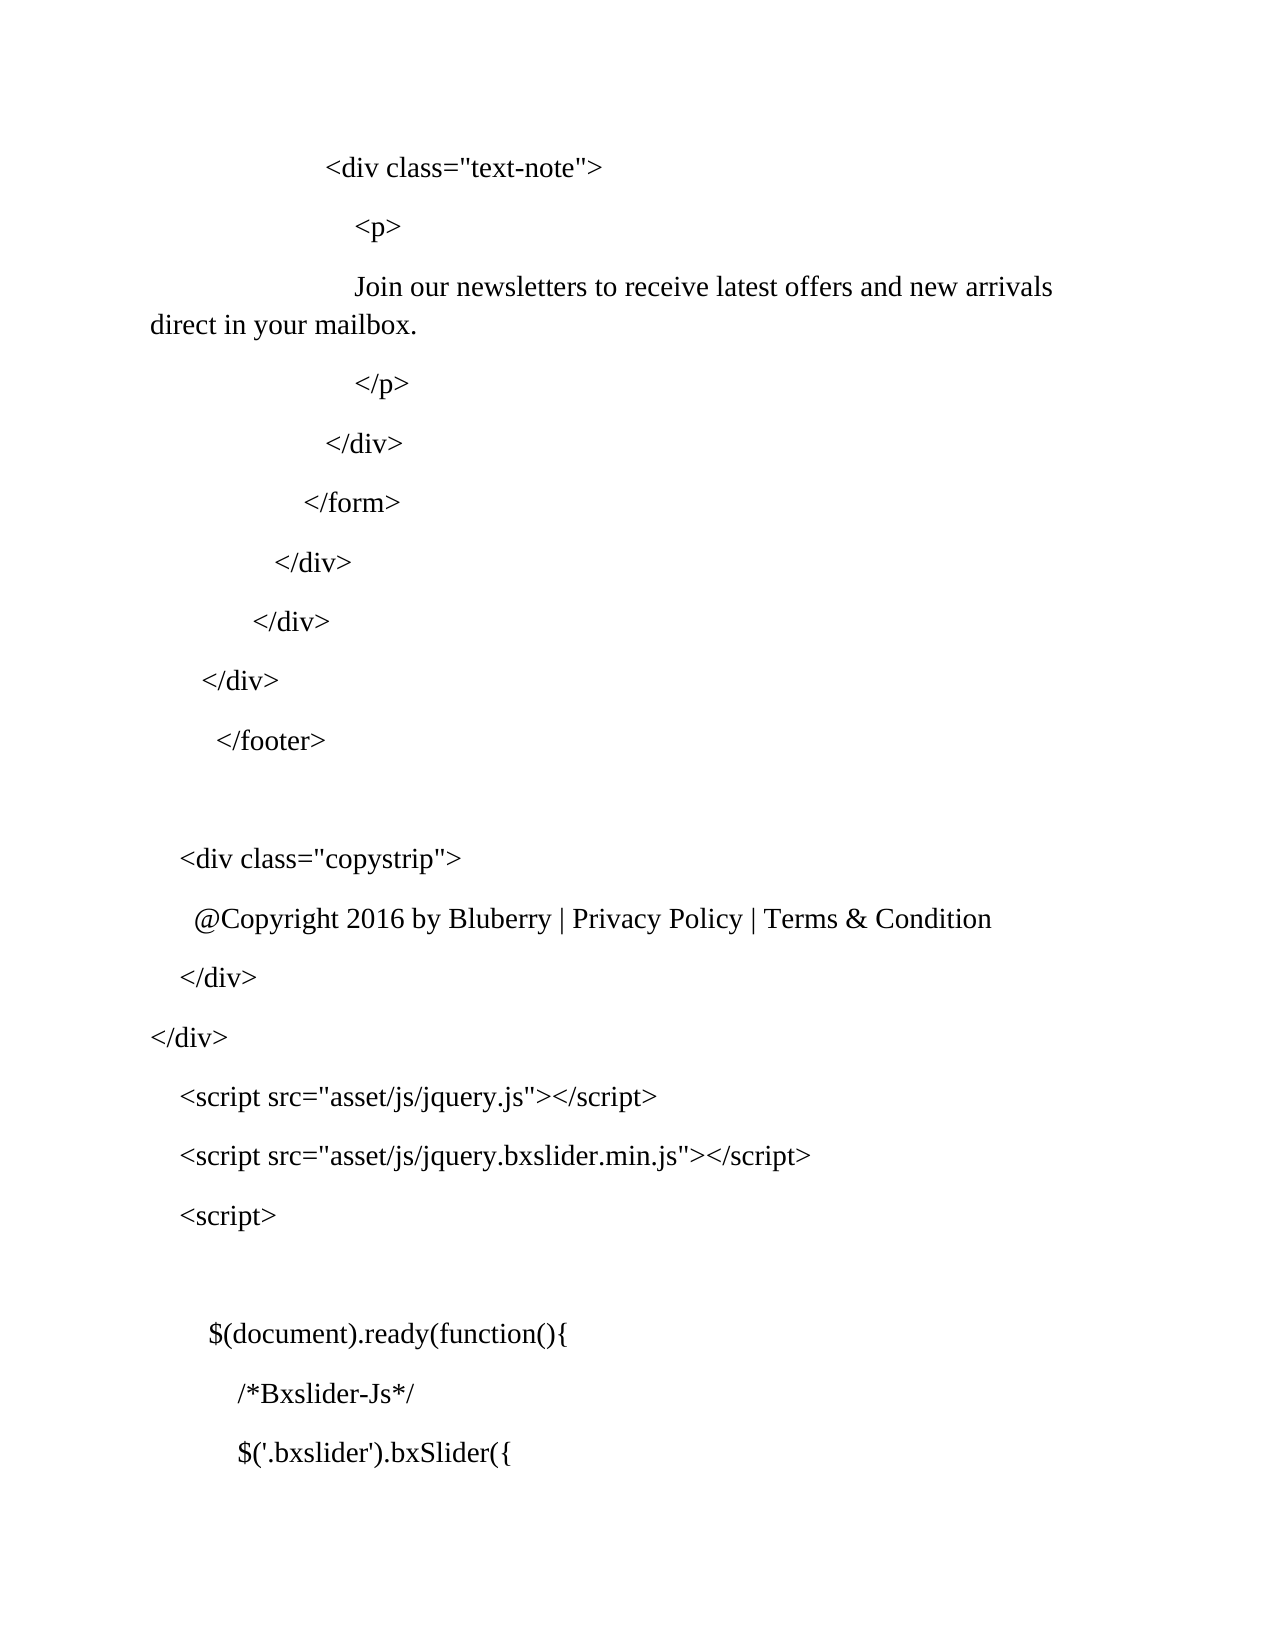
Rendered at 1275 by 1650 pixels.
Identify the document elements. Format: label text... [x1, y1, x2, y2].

text </div> [150, 426, 1125, 459]
text /*Bxslider-Js*/ [150, 1376, 1125, 1409]
text <div class="copystrip"> [150, 842, 1125, 875]
text $('.bxslider').bxSlider({ [150, 1435, 1125, 1469]
text </footer> [150, 723, 1125, 756]
text <script src="asset/js/jquery.bxslider.min.js"></script> [150, 1138, 1125, 1172]
text <script src="asset/js/jquery.js"></script> [150, 1079, 1125, 1113]
text <script> [150, 1198, 1125, 1231]
text </div> [150, 1020, 1125, 1053]
text <p> [150, 209, 1125, 243]
text <div class="text-note"> [150, 150, 1125, 183]
text </div> [150, 604, 1125, 638]
text </p> [150, 367, 1125, 400]
text Join our newsletters to receive latest offers and new arrivals direct in your mailbox. [150, 269, 1125, 341]
text </div> [150, 960, 1125, 994]
text @Copyright 2016 by Bluberry | Privacy Policy | Terms & Condition [150, 901, 1125, 934]
text $(document).ready(function(){ [150, 1317, 1125, 1350]
text </div> [150, 545, 1125, 578]
text </div> [150, 663, 1125, 697]
text </form> [150, 485, 1125, 519]
